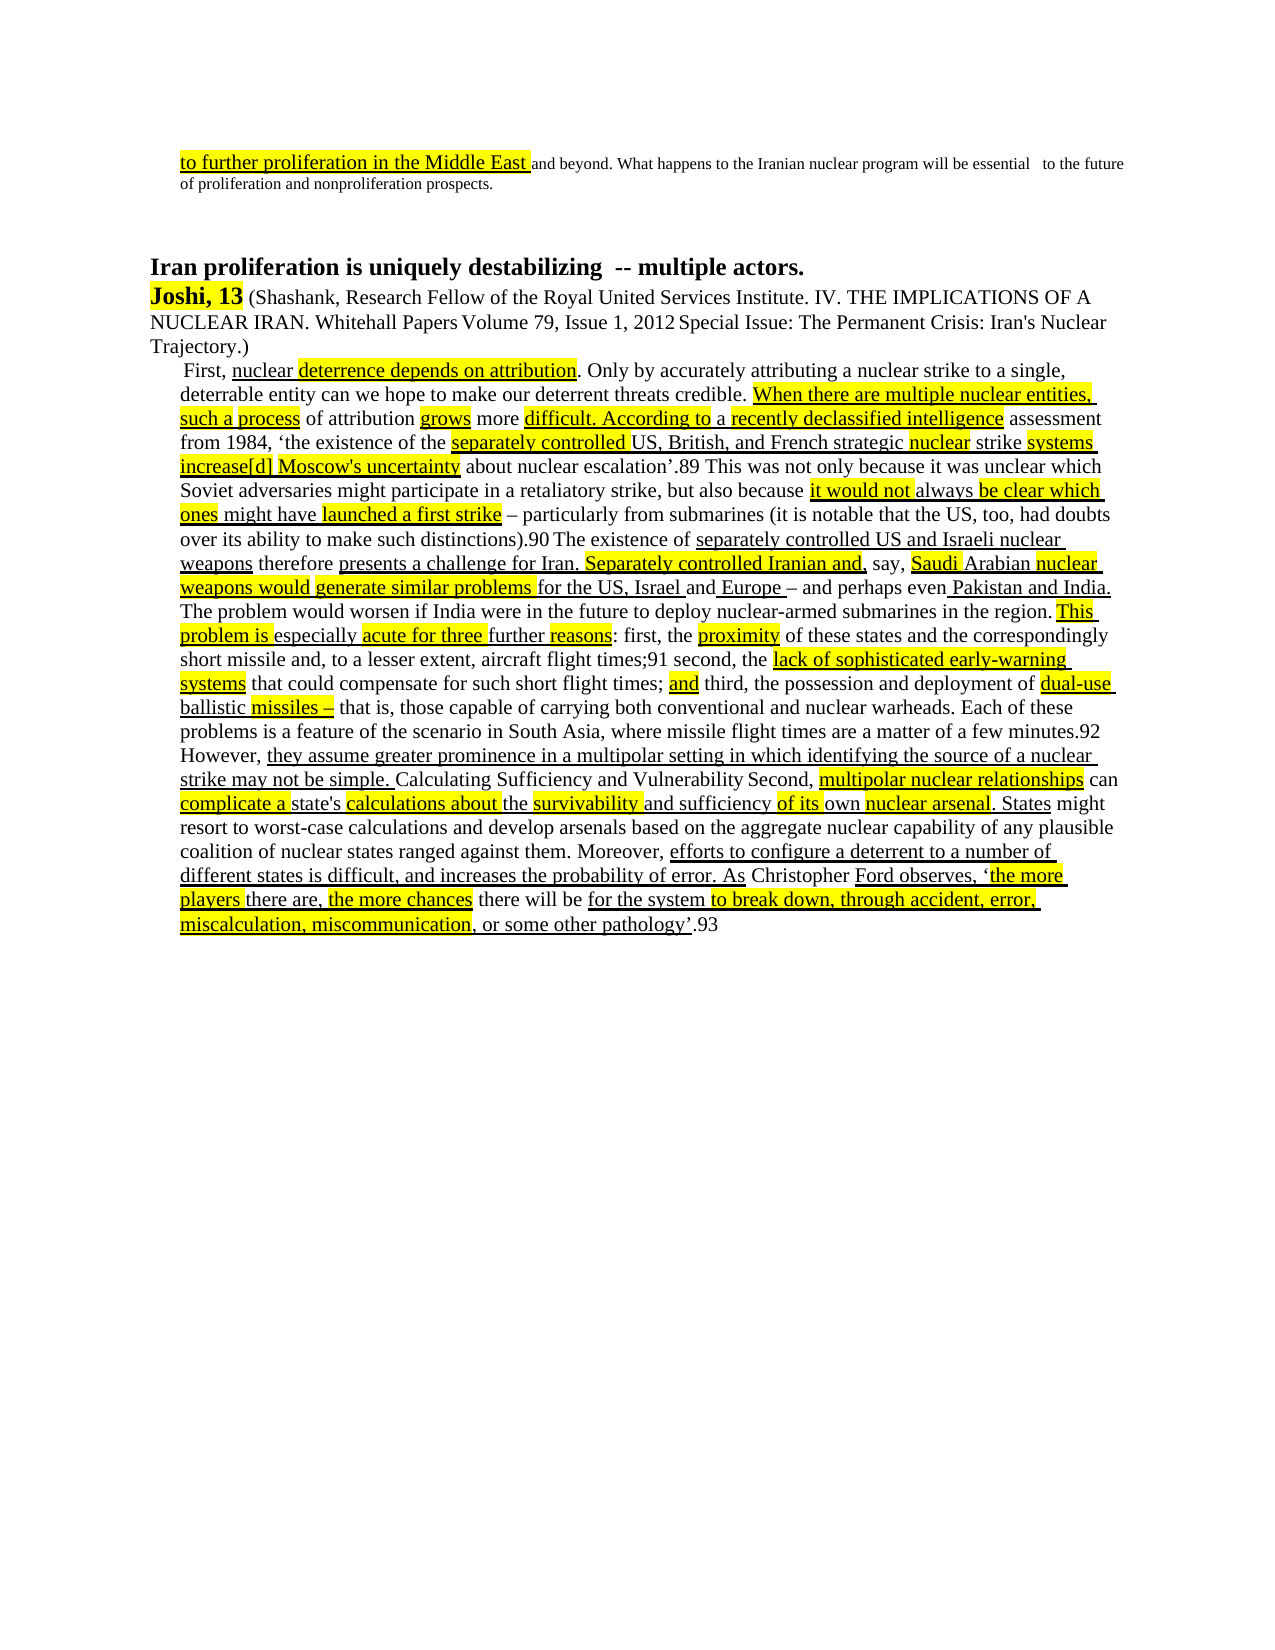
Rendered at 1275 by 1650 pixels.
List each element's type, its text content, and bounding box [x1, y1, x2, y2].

text First, nuclear deterrence depends on attribution. Only by accurately attributing a nuclear strike to a single, deterrable entity can we hope to make our deterrent threats credible. When there are multiple nuclear entities, such a process of attribution grows more difficult. According to a recently declassified intelligence assessment from 1984, ‘the existence of the separately controlled US, British, and French strategic nuclear strike systems increase[d] Moscow's uncertainty about nuclear escalation’.89 This was not only because it was unclear which Soviet adversaries might participate in a retaliatory strike, but also because it would not always be clear which ones might have launched a first strike – particularly from submarines (it is notable that the US, too, had doubts over its ability to make such distinctions).90 The existence of separately controlled US and Israeli nuclear weapons therefore presents a challenge for Iran. Separately controlled Iranian and, say, Saudi Arabian nuclear weapons would generate similar problems for the US, Israel and Europe – and perhaps even Pakistan and India. The problem would worsen if India were in the future to deploy nuclear-armed submarines in the region. This problem is especially acute for three further reasons: first, the proximity of these states and the correspondingly short missile and, to a lesser extent, aircraft flight times;91 second, the lack of sophisticated early-warning systems that could compensate for such short flight times; and third, the possession and deployment of dual-use ballistic missiles – that is, those capable of carrying both conventional and nuclear warheads. Each of these problems is a feature of the scenario in South Asia, where missile flight times are a matter of a few minutes.92 However, they assume greater prominence in a multipolar setting in which identifying the source of a nuclear strike may not be simple. Calculating Sufficiency and Vulnerability Second, multipolar nuclear relationships can complicate a state's calculations about the survivability and sufficiency of its own nuclear arsenal. States might resort to worst-case calculations and develop arsenals based on the aggregate nuclear capability of any plausible coalition of nuclear states ranged against them. Moreover, efforts to configure a deterrent to a number of different states is difficult, and increases the probability of error. As Christopher Ford observes, ‘the more players there are, the more chances there will be for the system to break down, through accident, error, miscalculation, miscommunication, or some other pathology’.93 [180, 358, 1125, 936]
text Joshi, 13 (Shashank, Research Fellow of the Royal United Services Institute. IV. THE IMPLICATIONS OF A NUCLEAR IRAN. Whitehall Papers Volume 79, Issue 1, 2012 Special Issue: The Permanent Crisis: Iran's Nuclear Trajectory.) [150, 281, 1125, 358]
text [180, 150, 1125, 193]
subtitle Iran proliferation is uniquely destabilizing -- multiple actors. [150, 252, 1125, 281]
